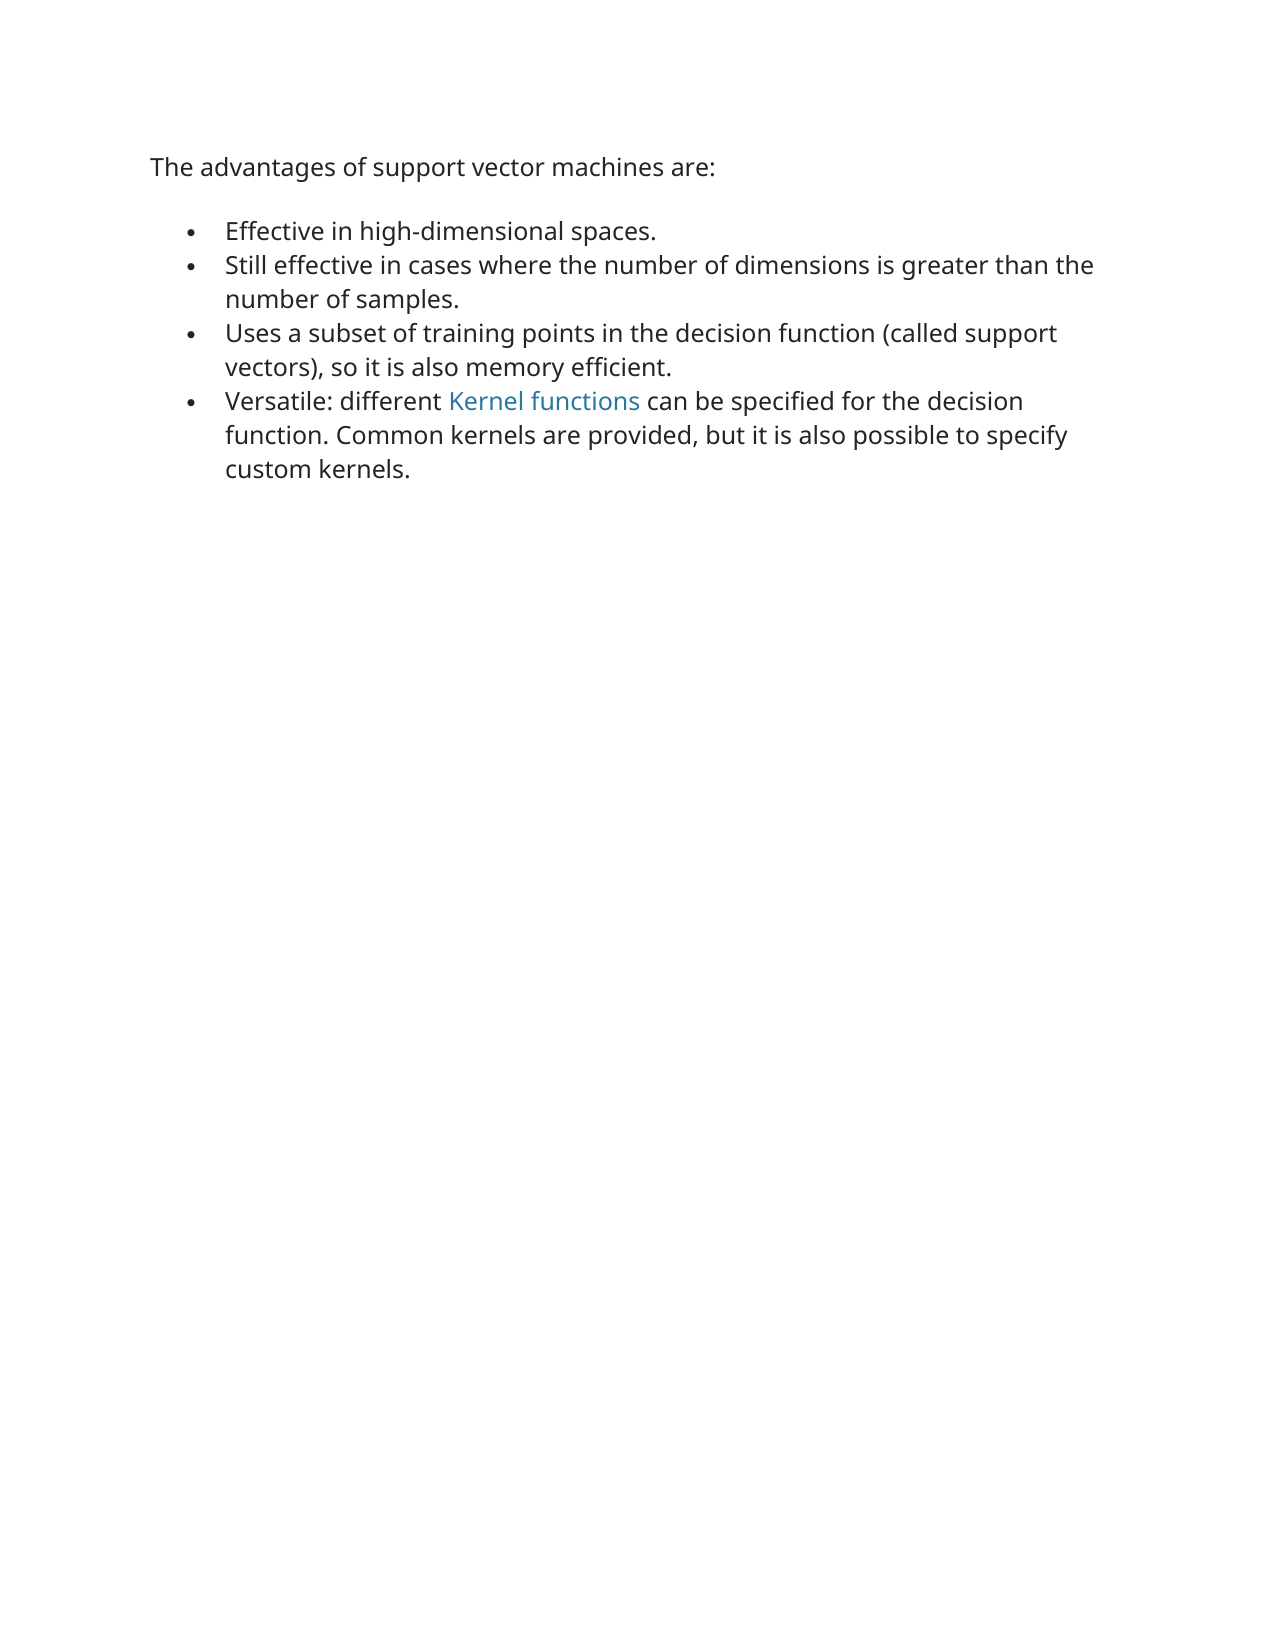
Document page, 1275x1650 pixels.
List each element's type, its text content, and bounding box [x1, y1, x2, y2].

list Still effective in cases where the number of dimensions is greater than the number of samples. [187, 247, 1125, 315]
list Uses a subset of training points in the decision function (called support vectors), so it is also memory efficient. [187, 315, 1125, 383]
list Effective in high-dimensional spaces. [187, 213, 1125, 247]
list Versatile: different Kernel functions can be specified for the decision function. Common kernels are provided, but it is also possible to specify custom kernels. [187, 383, 1125, 486]
text The advantages of support vector machines are: [150, 150, 1125, 184]
